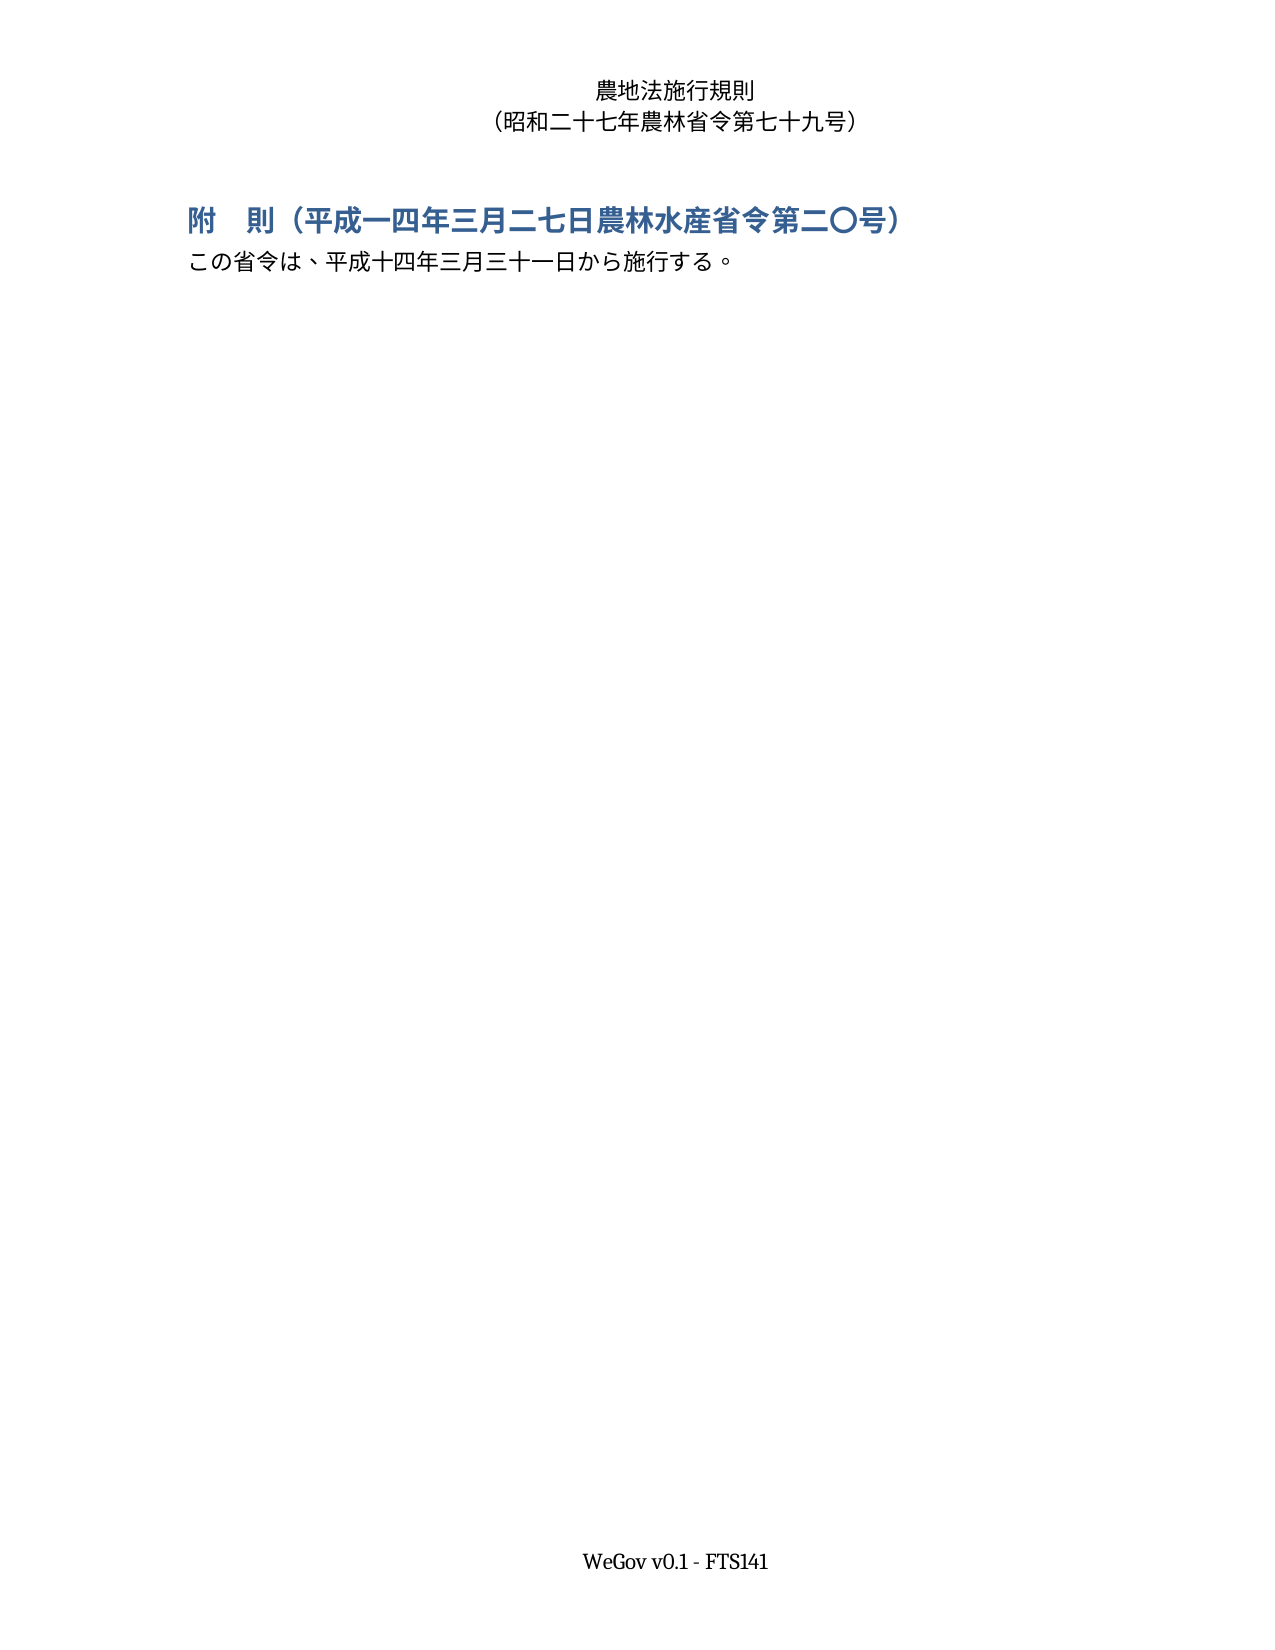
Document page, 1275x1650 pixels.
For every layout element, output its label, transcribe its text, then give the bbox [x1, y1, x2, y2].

text この省令は、平成十四年三月三十一日から施行する。 [187, 246, 1087, 277]
subtitle 附 則（平成一四年三月二七日農林水産省令第二〇号） [187, 200, 1087, 240]
